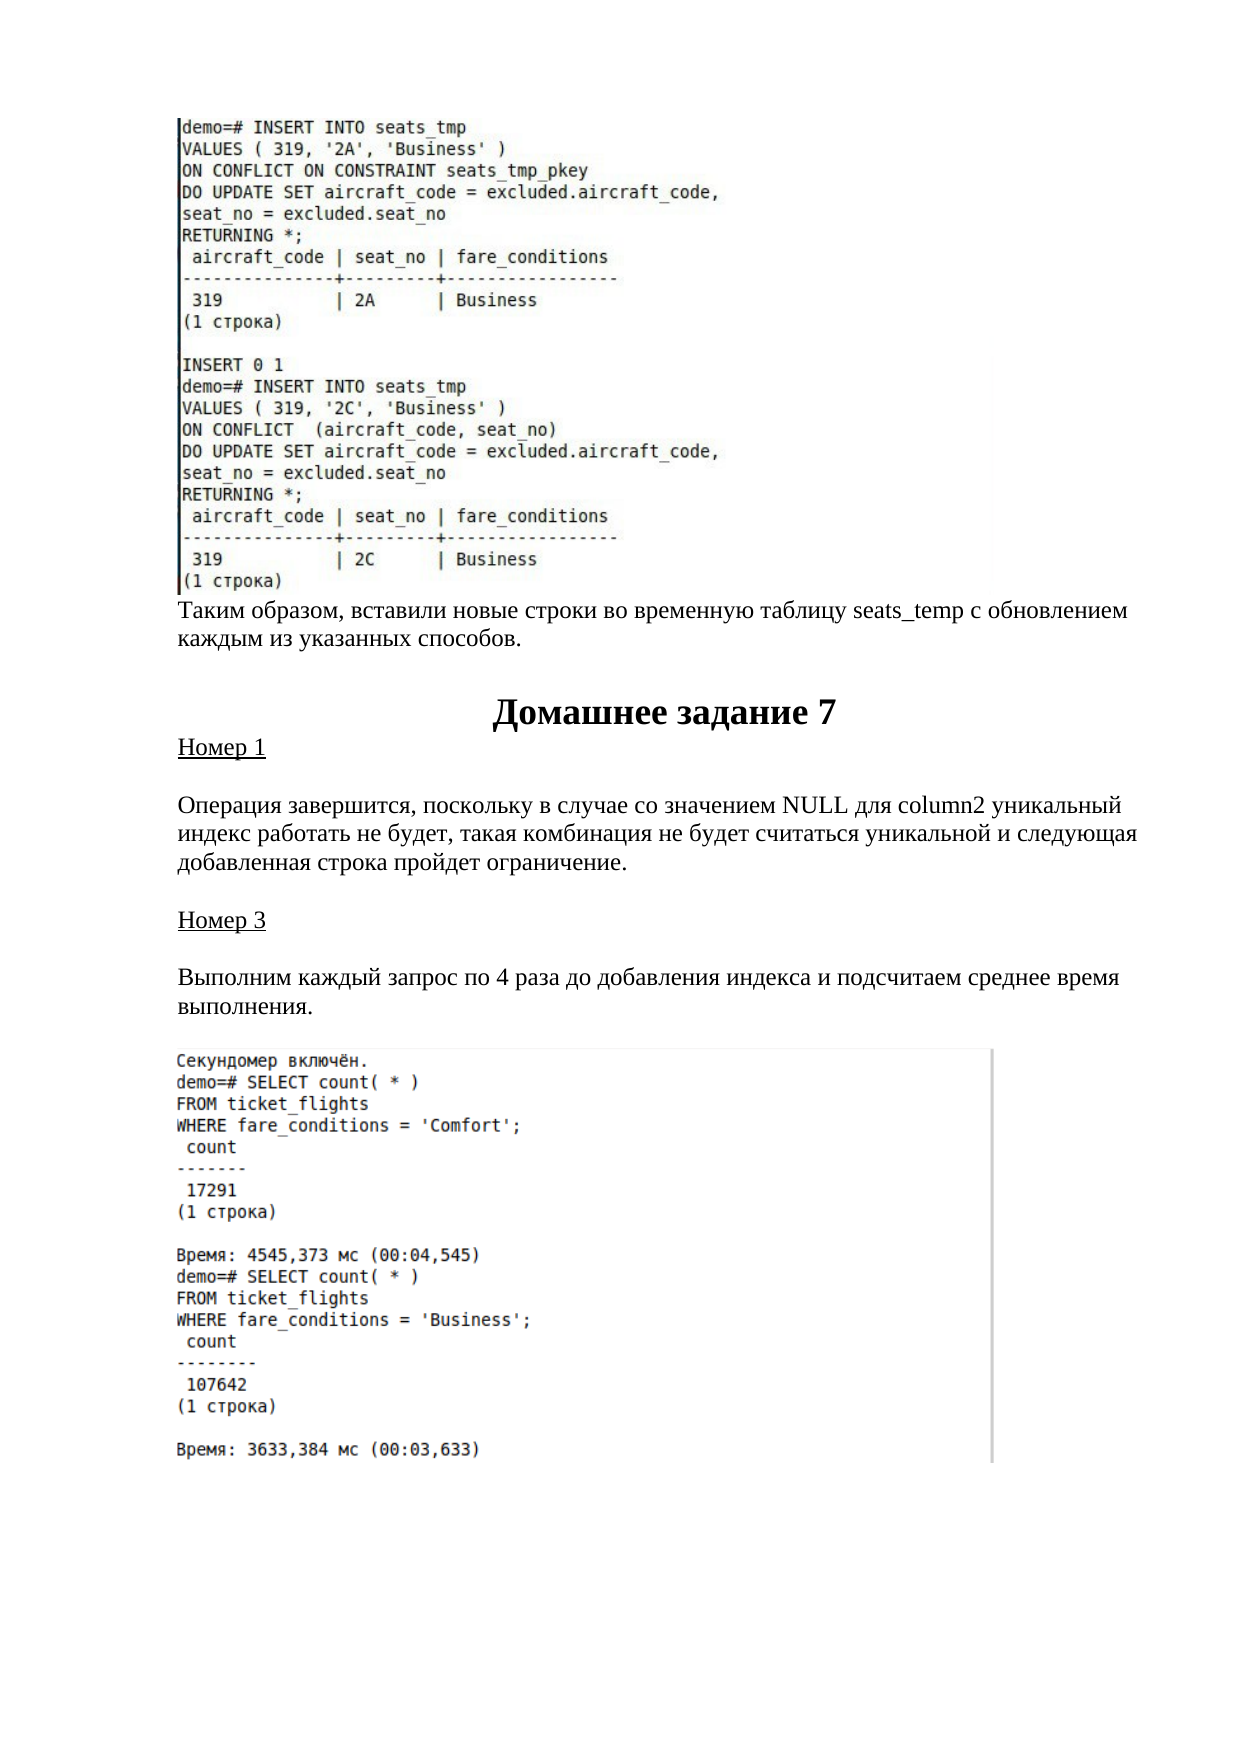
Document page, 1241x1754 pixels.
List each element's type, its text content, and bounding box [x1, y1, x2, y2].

text Домашнее задание 7 [177, 689, 1152, 732]
text Выполним каждый запрос по 4 раза до добавления индекса и подсчитаем среднее время выполнения. [177, 962, 1152, 1020]
picture [177, 118, 994, 595]
picture [177, 1048, 994, 1463]
text Номер 3 [177, 905, 1152, 933]
text Таким образом, вставили новые строки во временную таблицу seats_temp с обновлением каждым из указанных способов. [177, 595, 1152, 652]
text Операция завершится, поскольку в случае со значением NULL для column2 уникальный индекс работать не будет, такая комбинация не будет считаться уникальной и следующая добавленная строка пройдет ограничение. [177, 790, 1152, 876]
text Номер 1 [177, 732, 1152, 761]
